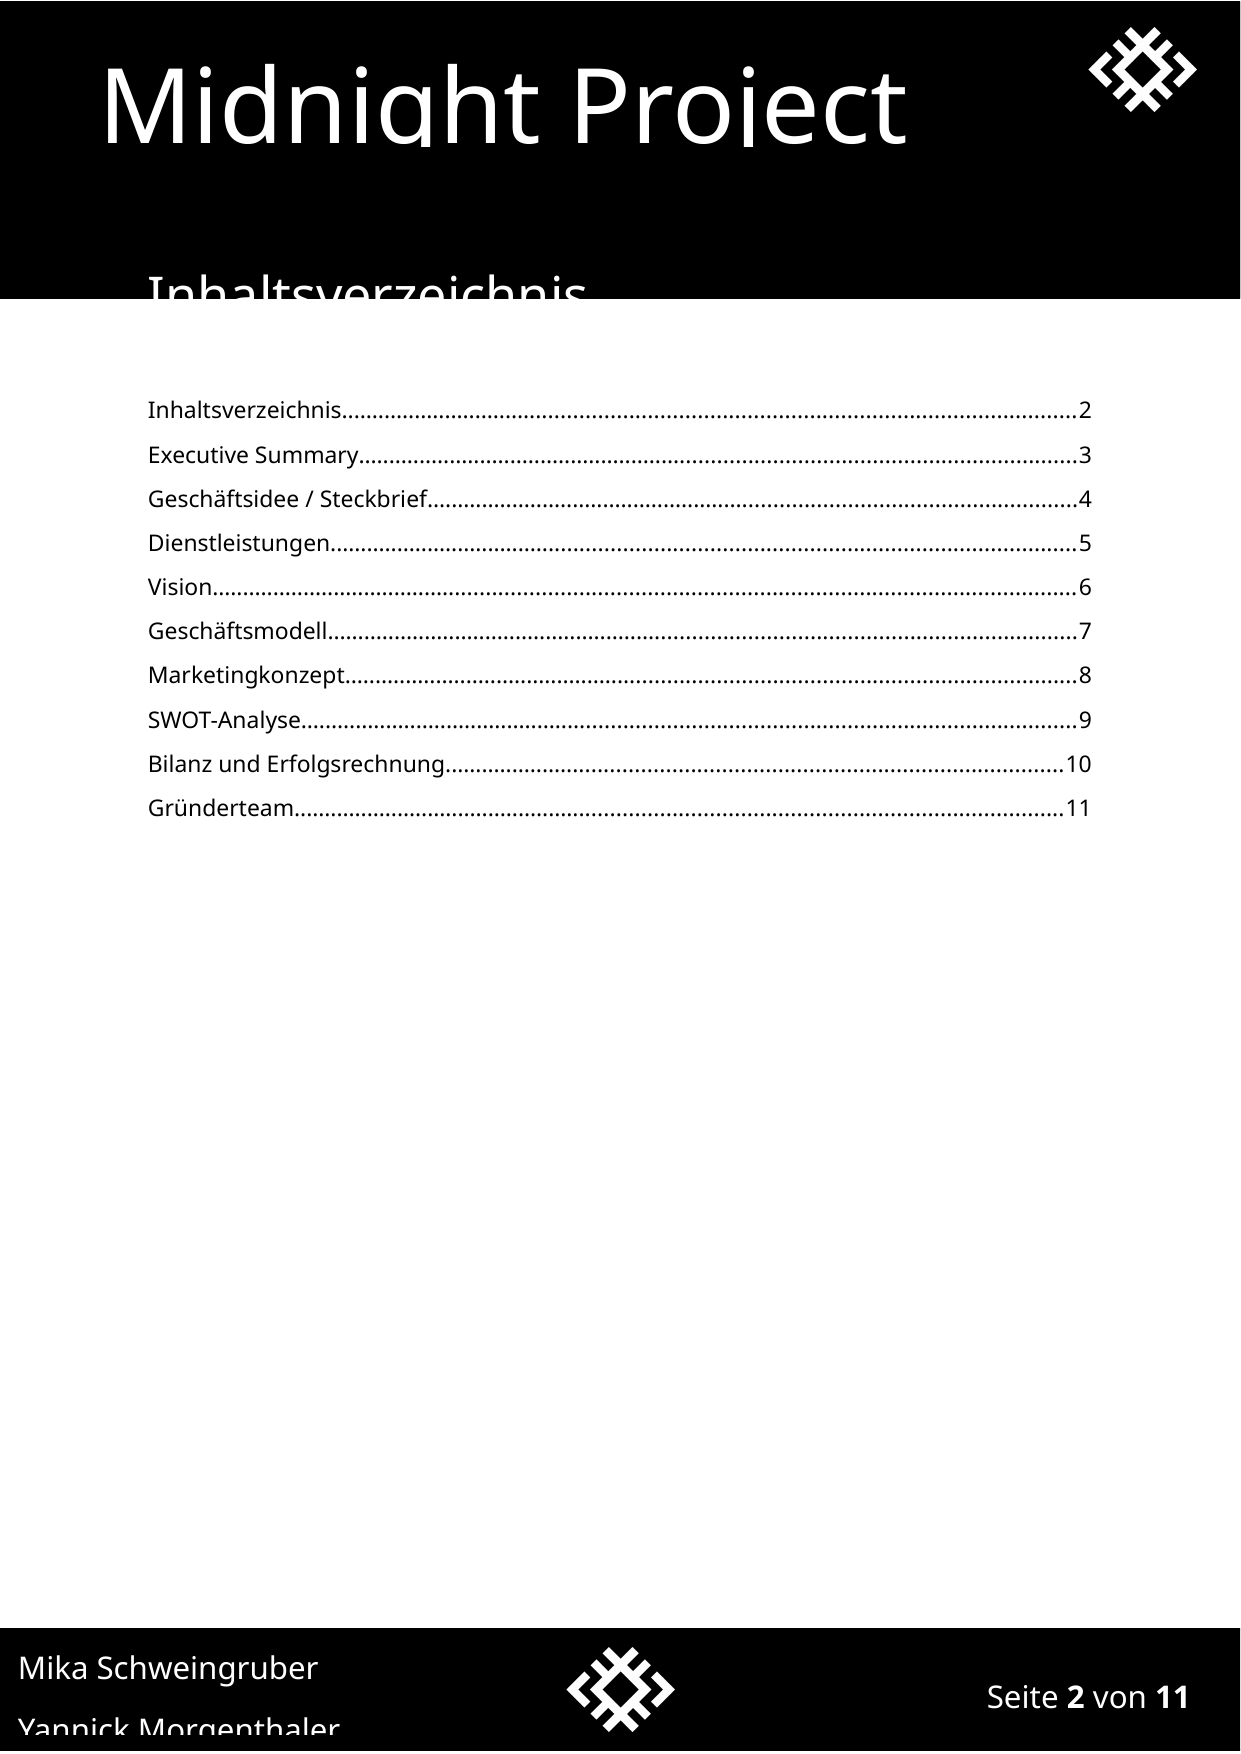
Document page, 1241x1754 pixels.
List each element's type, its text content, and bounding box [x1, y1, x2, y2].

picture [1086, 24, 1198, 117]
picture [564, 1644, 677, 1737]
subtitle Inhaltsverzeichnis [148, 259, 1093, 330]
